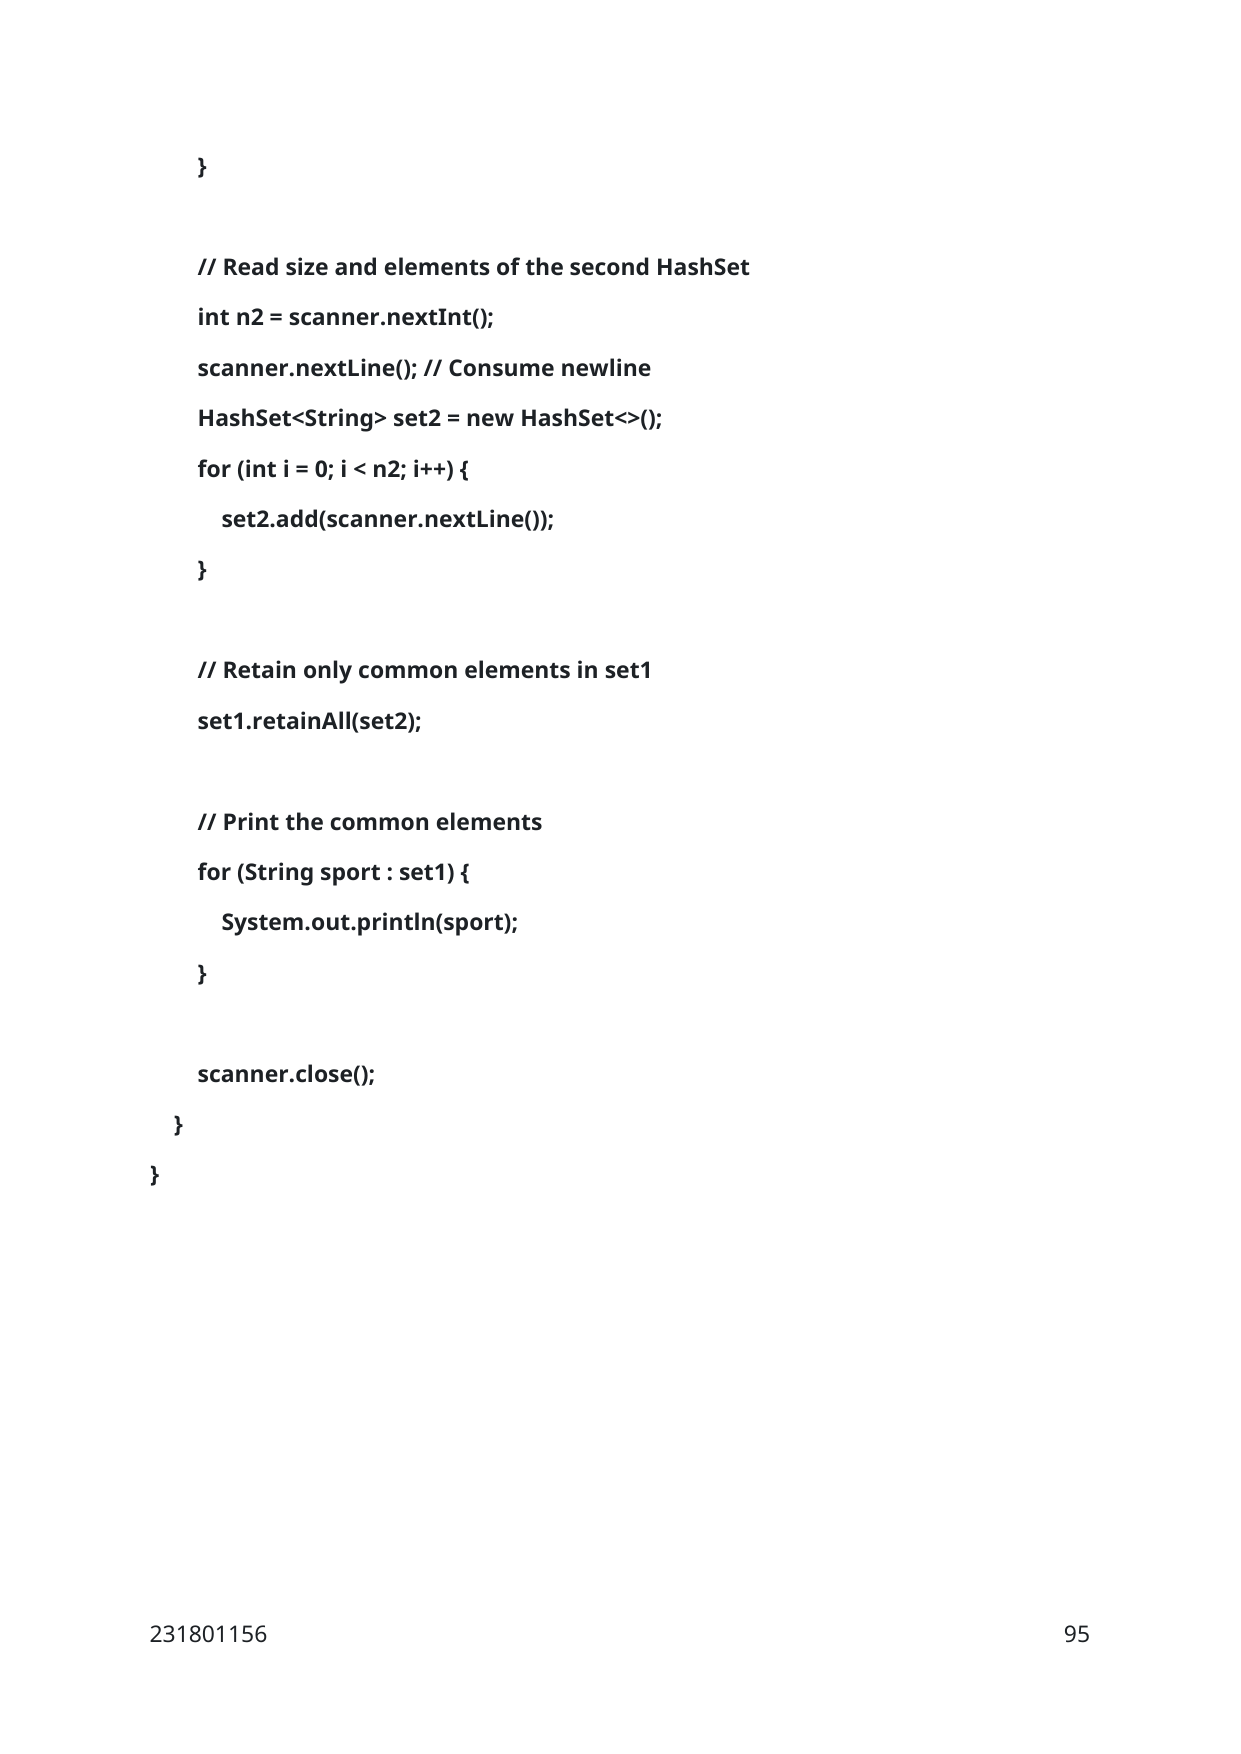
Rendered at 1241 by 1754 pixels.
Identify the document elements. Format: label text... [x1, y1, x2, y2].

text // Retain only common elements in set1 [150, 654, 1090, 685]
text } [150, 1108, 1090, 1139]
text for (int i = 0; i < n2; i++) { [150, 452, 1090, 484]
text scanner.nextLine(); // Consume newline [150, 352, 1090, 383]
text // Read size and elements of the second HashSet [150, 251, 1090, 282]
text System.out.println(sport); [150, 906, 1090, 937]
text set2.add(scanner.nextLine()); [150, 503, 1090, 534]
text } [150, 553, 1090, 584]
text } [150, 150, 1090, 181]
text HashSet<String> set2 = new HashSet<>(); [150, 402, 1090, 433]
text scanner.close(); [150, 1057, 1090, 1089]
text set1.retainAll(set2); [150, 704, 1090, 736]
text // Print the common elements [150, 805, 1090, 837]
text } [150, 957, 1090, 988]
text for (String sport : set1) { [150, 856, 1090, 887]
text } [150, 1158, 1090, 1189]
text int n2 = scanner.nextInt(); [150, 301, 1090, 332]
